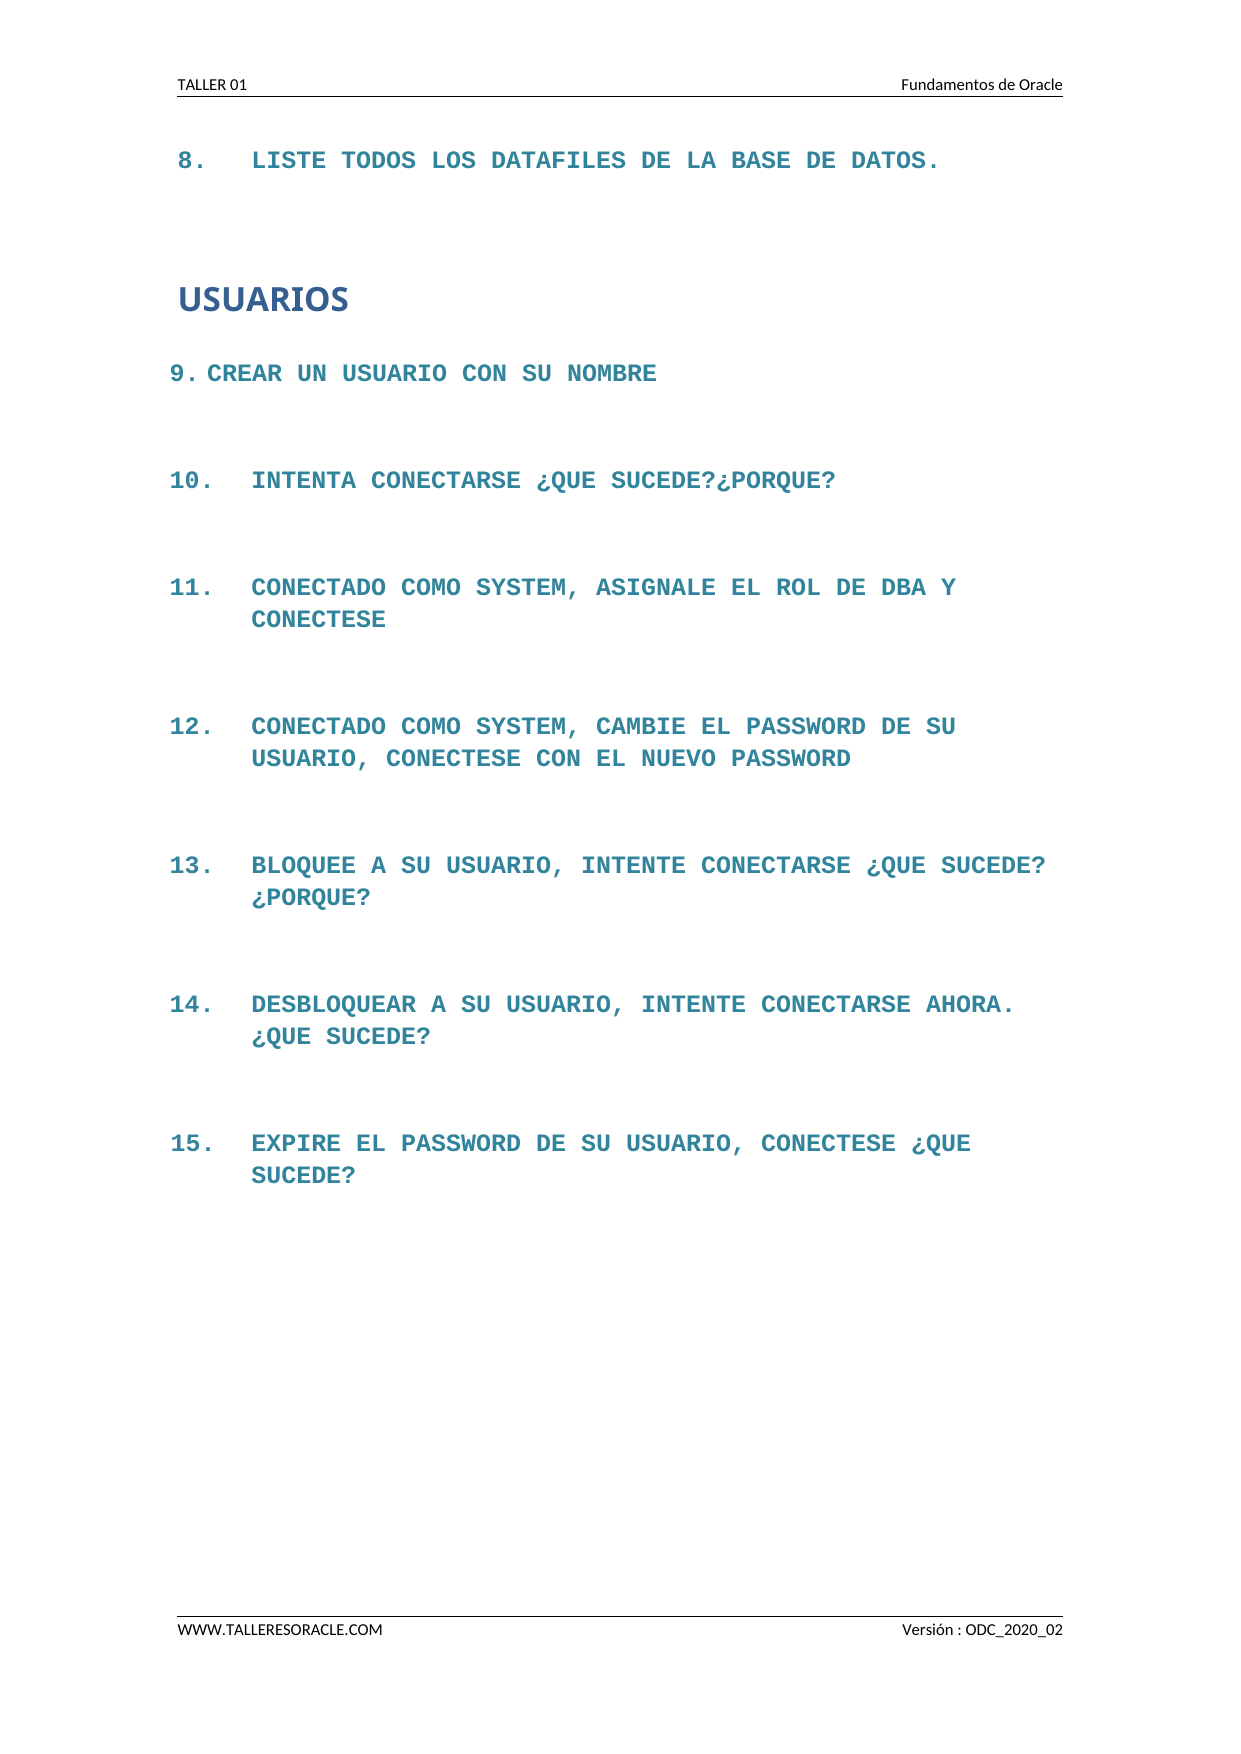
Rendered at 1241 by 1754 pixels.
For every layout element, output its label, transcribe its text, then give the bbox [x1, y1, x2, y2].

list CREAR UN USUARIO CON SU NOMBRE [169, 361, 1063, 389]
list BLOQUEE A SU USUARIO, INTENTE CONECTARSE ¿QUE SUCEDE? ¿PORQUE? [169, 852, 1063, 913]
list INTENTA CONECTARSE ¿QUE SUCEDE?¿PORQUE? [169, 467, 1063, 496]
list LISTE TODOS LOS DATAFILES DE LA BASE DE DATOS. [177, 148, 1063, 176]
list EXPIRE EL PASSWORD DE SU USUARIO, CONECTESE ¿QUE SUCEDE? [170, 1130, 1063, 1191]
list CONECTADO COMO SYSTEM, CAMBIE EL PASSWORD DE SU USUARIO, CONECTESE CON EL NUEVO PASSWORD [169, 713, 1063, 774]
list DESBLOQUEAR A SU USUARIO, INTENTE CONECTARSE AHORA. ¿QUE SUCEDE? [169, 991, 1063, 1052]
list CONECTADO COMO SYSTEM, ASIGNALE EL ROL DE DBA Y CONECTESE [169, 574, 1063, 635]
subtitle USUARIOS [177, 276, 1063, 322]
